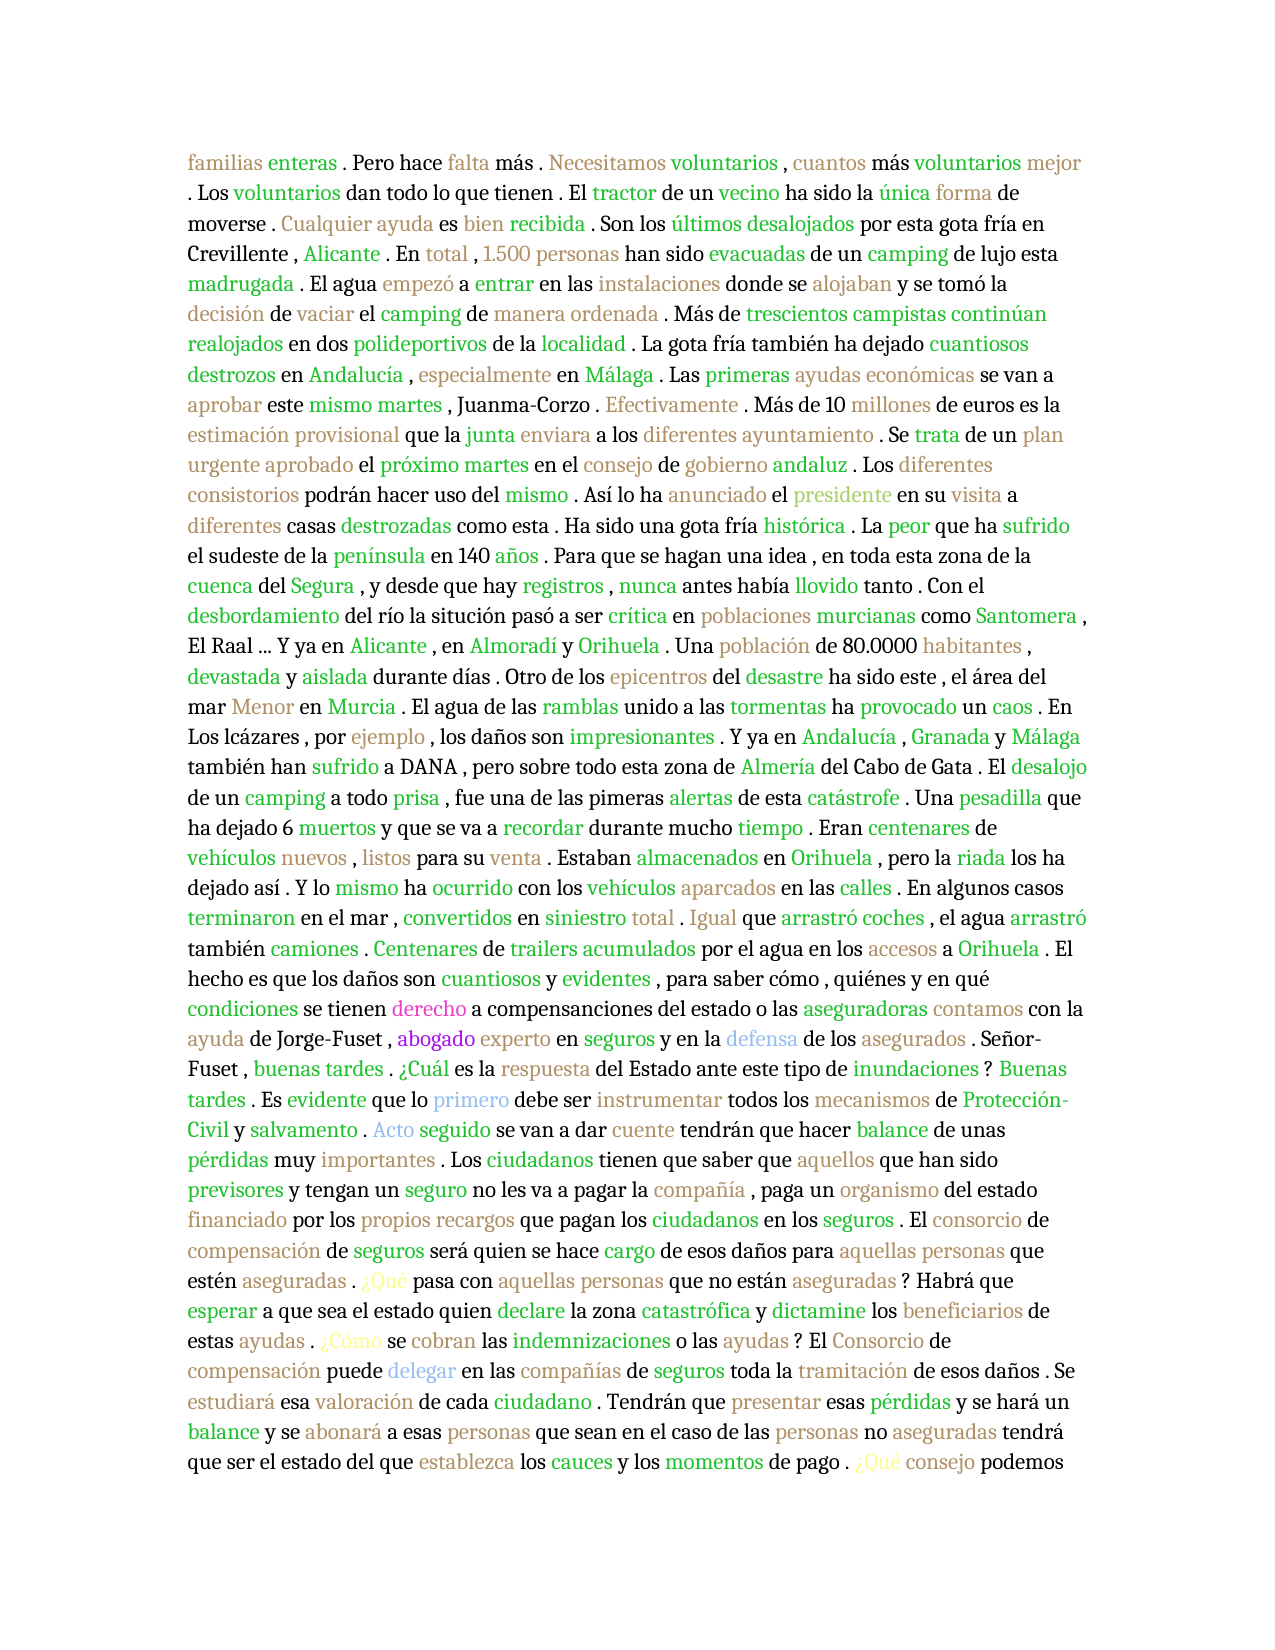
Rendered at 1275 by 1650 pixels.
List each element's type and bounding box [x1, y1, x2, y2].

text [187, 150, 1087, 1475]
